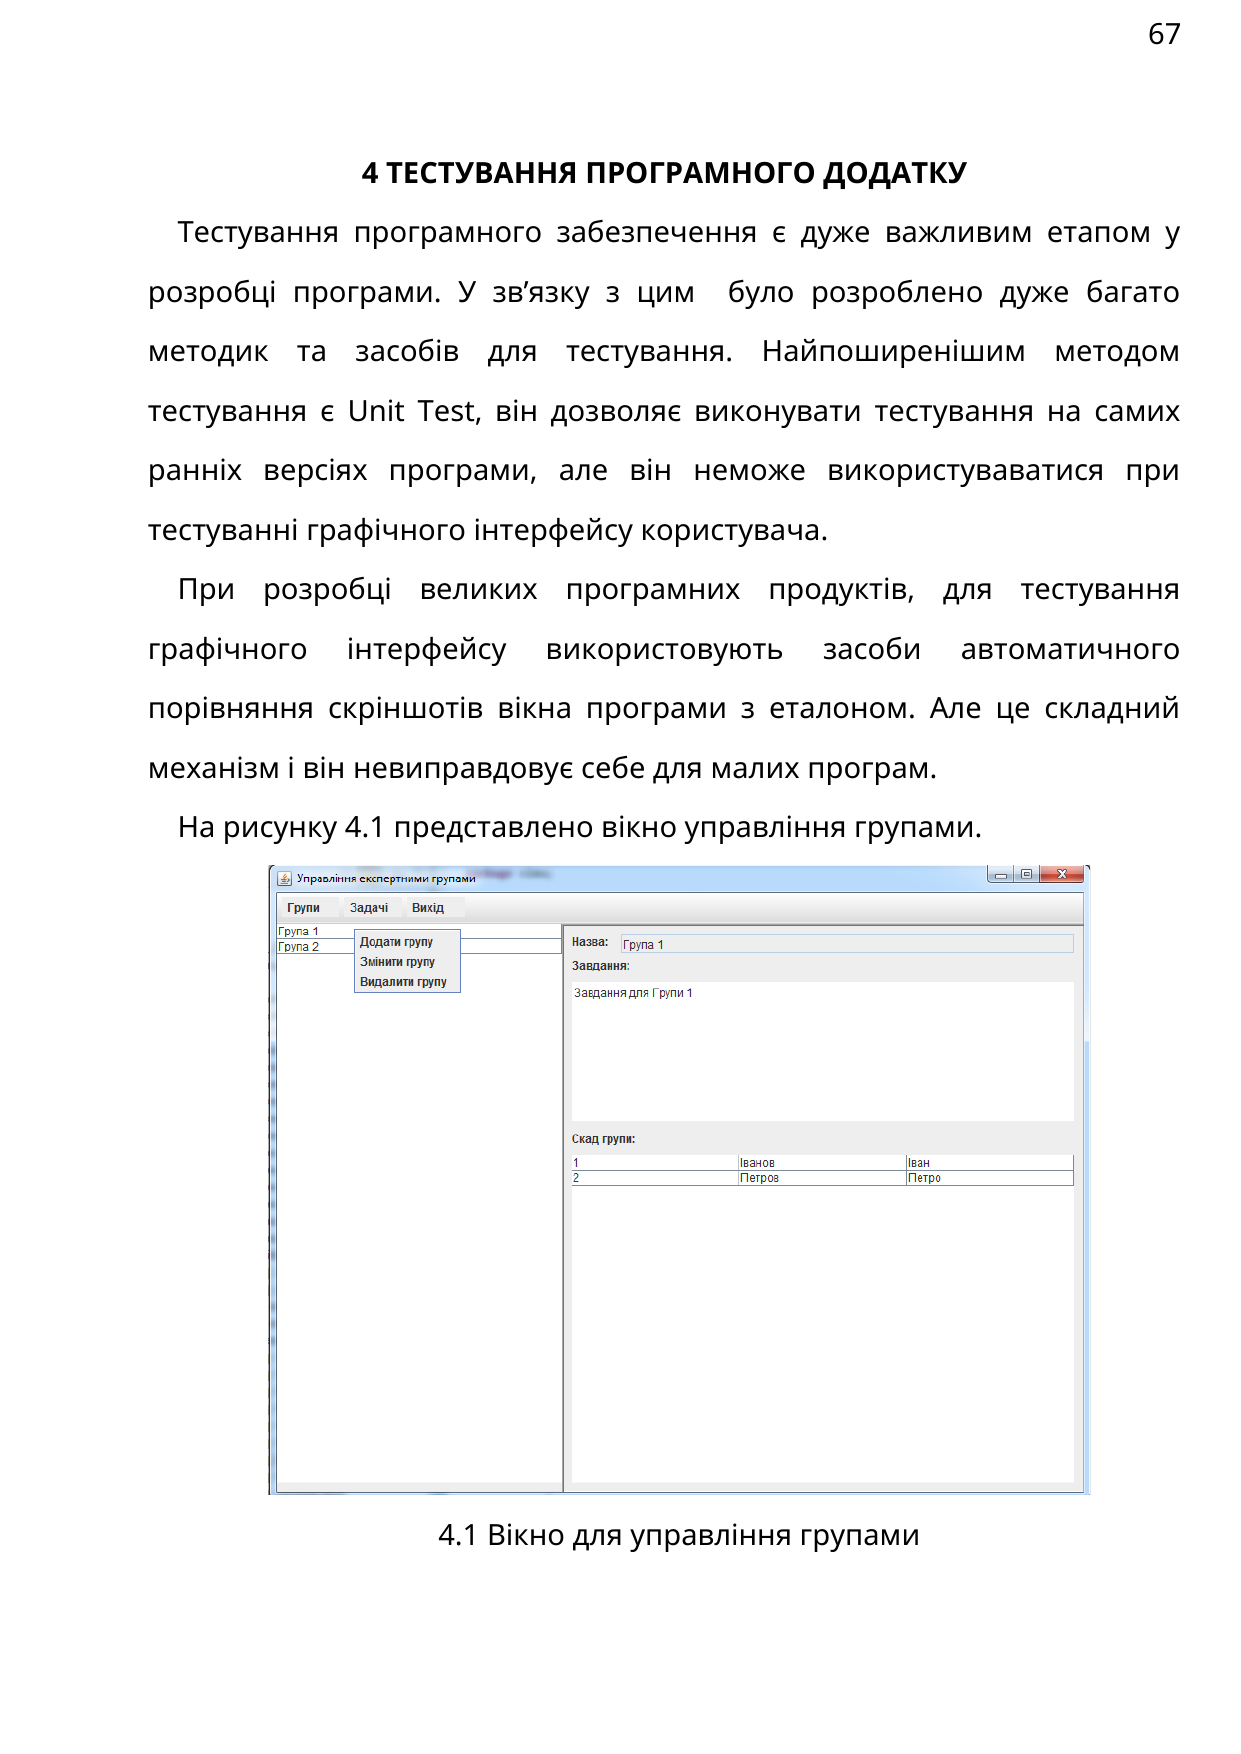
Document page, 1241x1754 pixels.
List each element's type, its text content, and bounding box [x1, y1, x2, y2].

text На рисунку 4.1 представлено вікно управління групами. [148, 806, 1181, 846]
text Тестування програмного забезпечення є дуже важливим етапом у розробці програми. У зв’язку з цим було розроблено дуже багато методик та засобів для тестування. Найпоширенішим методом тестування є Unit Test, він дозволяє виконувати тестування на самих ранніх версіях програми, але він неможе використуваватися при тестуванні графічного інтерфейсу користувача. [148, 212, 1181, 549]
picture [268, 865, 1091, 1495]
text 4.1 Вікно для управління групами [148, 1514, 1181, 1554]
subtitle 4 ТЕСТУВАННЯ ПРОГРАМНОГО ДОДАТКУ [148, 152, 1181, 192]
text При розробці великих програмних продуктів, для тестування графічного інтерфейсу використовують засоби автоматичного порівняння скріншотів вікна програми з еталоном. Але це складний механізм і він невиправдовує себе для малих програм. [148, 568, 1181, 787]
